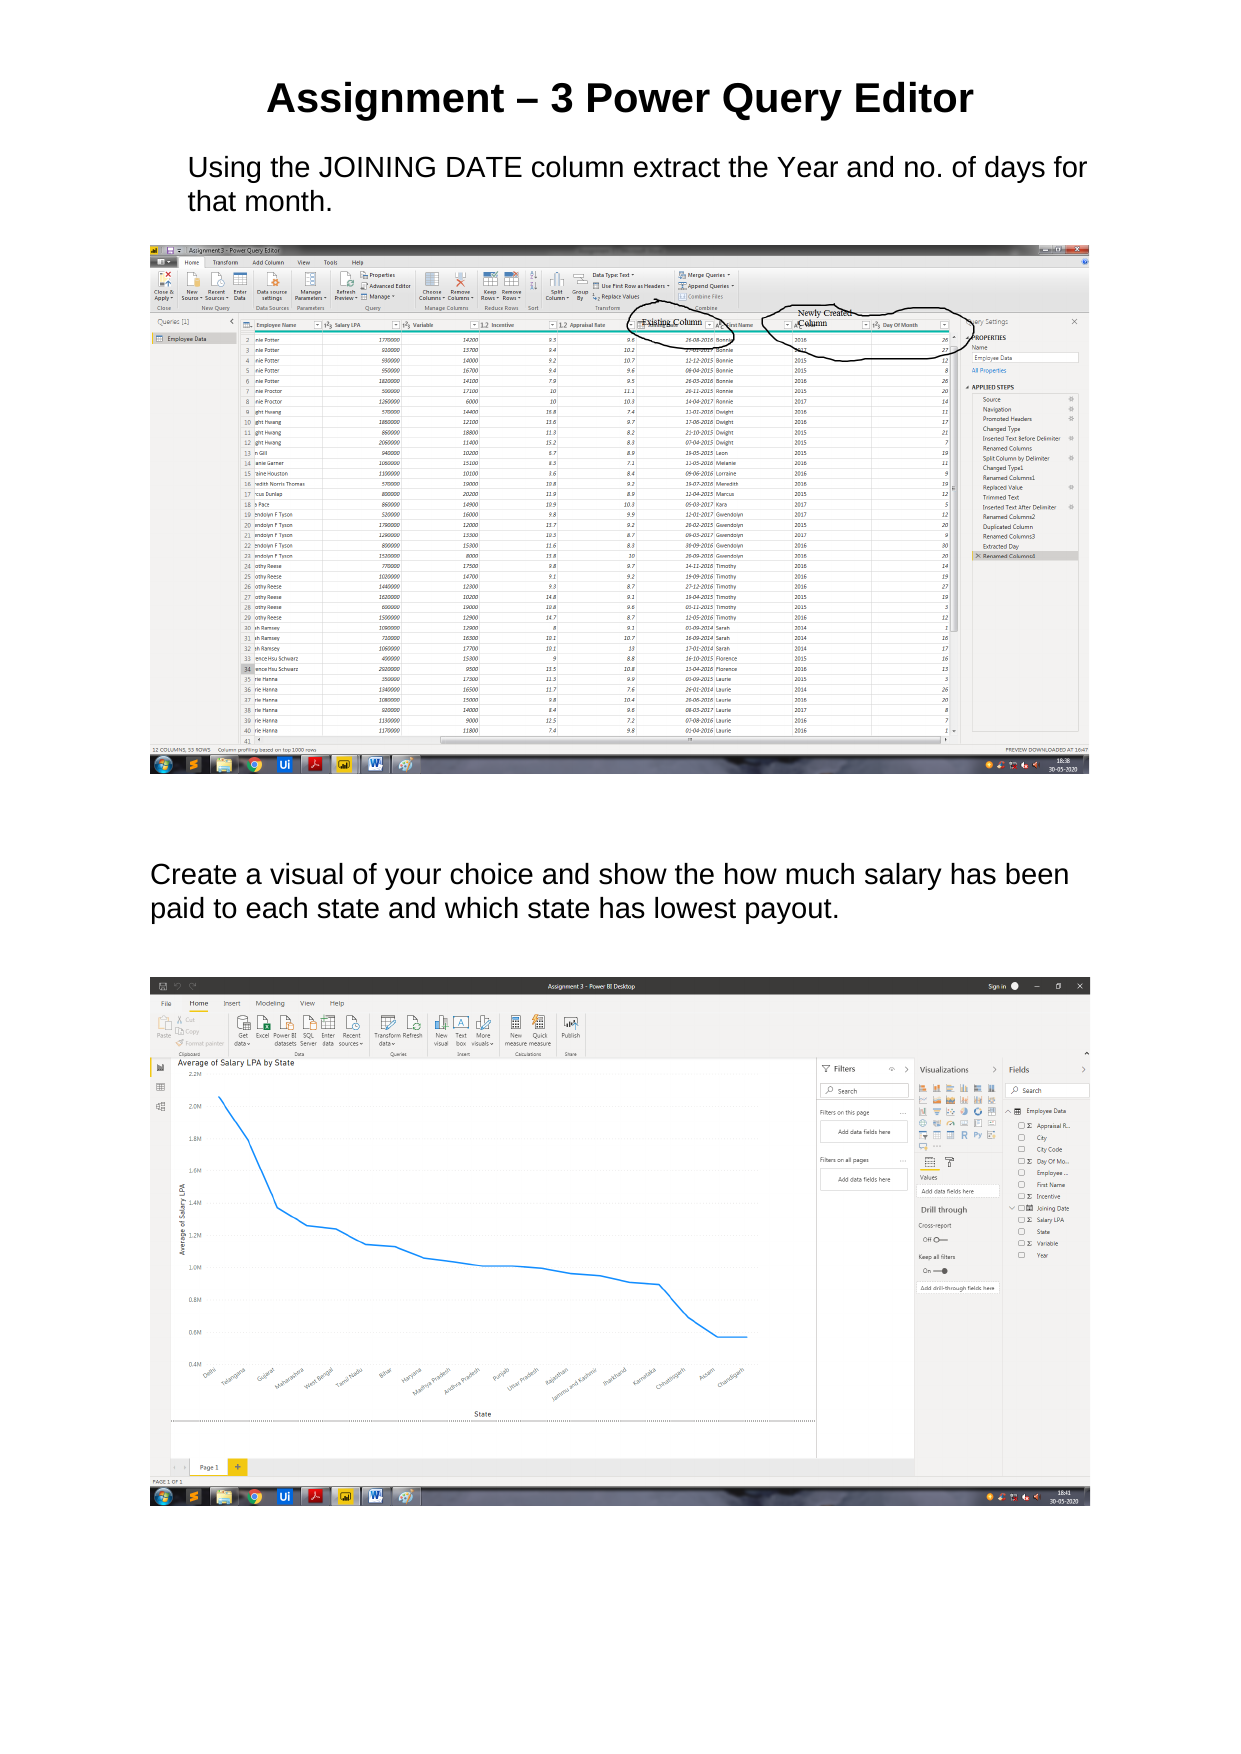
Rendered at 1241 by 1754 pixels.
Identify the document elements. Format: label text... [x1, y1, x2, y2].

text Create a visual of your choice and show the how much salary has been paid to each state and which state has lowest payout. [150, 857, 1090, 924]
picture [150, 245, 1090, 774]
picture [150, 977, 1091, 1506]
text Using the JOINING DATE column extract the Year and no. of days for that month. [187, 150, 1090, 217]
